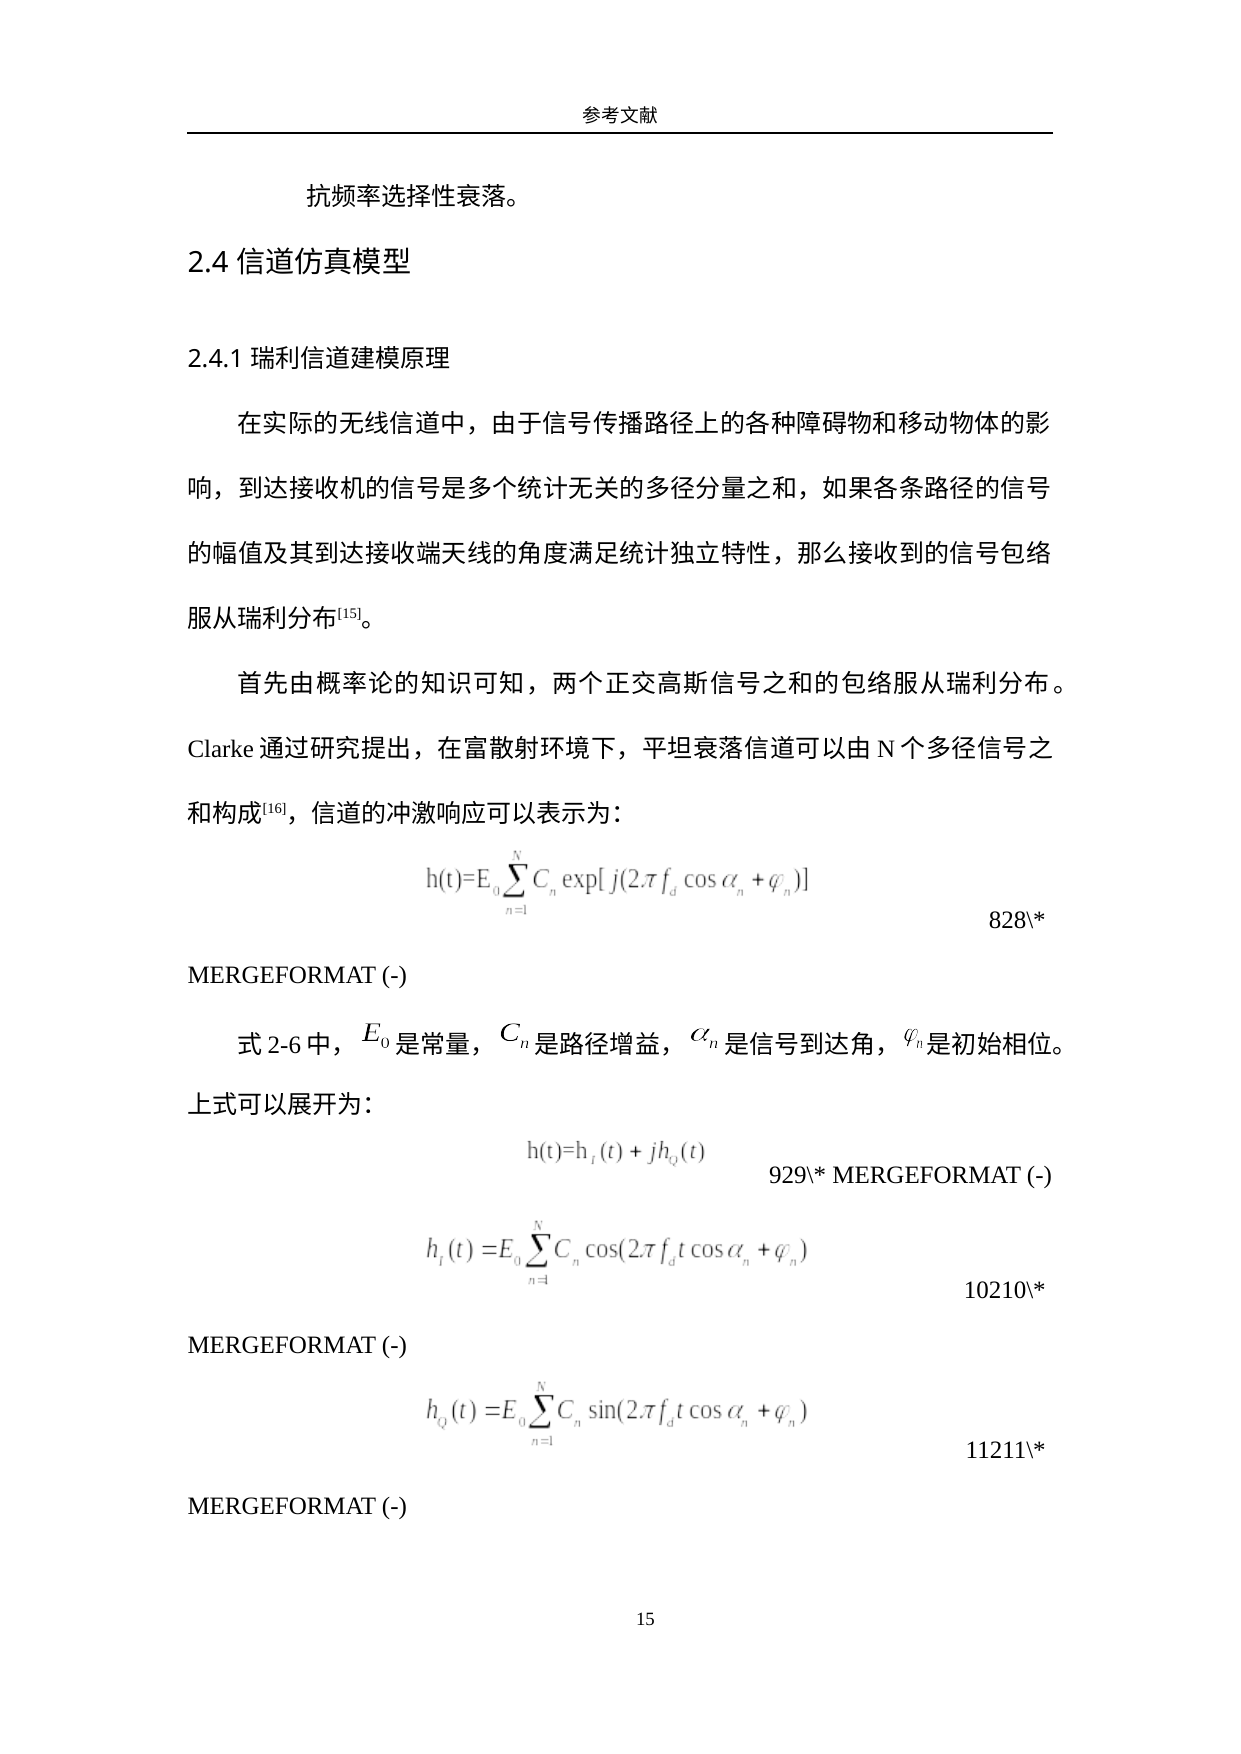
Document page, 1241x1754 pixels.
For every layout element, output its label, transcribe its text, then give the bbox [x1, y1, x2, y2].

text 在实际的无线信道中，由于信号传播路径上的各种障碍物和移动物体的影响，到达接收机的信号是多个统计无关的多径分量之和，如果各条路径的信号的幅值及其到达接收端天线的角度满足统计独立特性，那么接收到的信号包络服从瑞利分布[15]。 [187, 389, 1053, 649]
list 大多数情况下具有良好的抗衰落的能力，不需要信道编码技术来对抗频率选择性衰落。 [231, 162, 1053, 227]
subtitle 2.4.1 瑞利信道建模原理 [187, 324, 1053, 389]
text 首先由概率论的知识可知，两个正交高斯信号之和的包络服从瑞利分布。Clarke通过研究提出，在富散射环境下，平坦衰落信道可以由N个多径信号之和构成[16]，信道的冲激响应可以表示为： [187, 649, 1053, 844]
subtitle 2.4 信道仿真模型 [187, 227, 1053, 292]
text 式2-6中，是常量，是路径增益，是信号到达角，是初始相位。上式可以展开为： [187, 1005, 1053, 1135]
